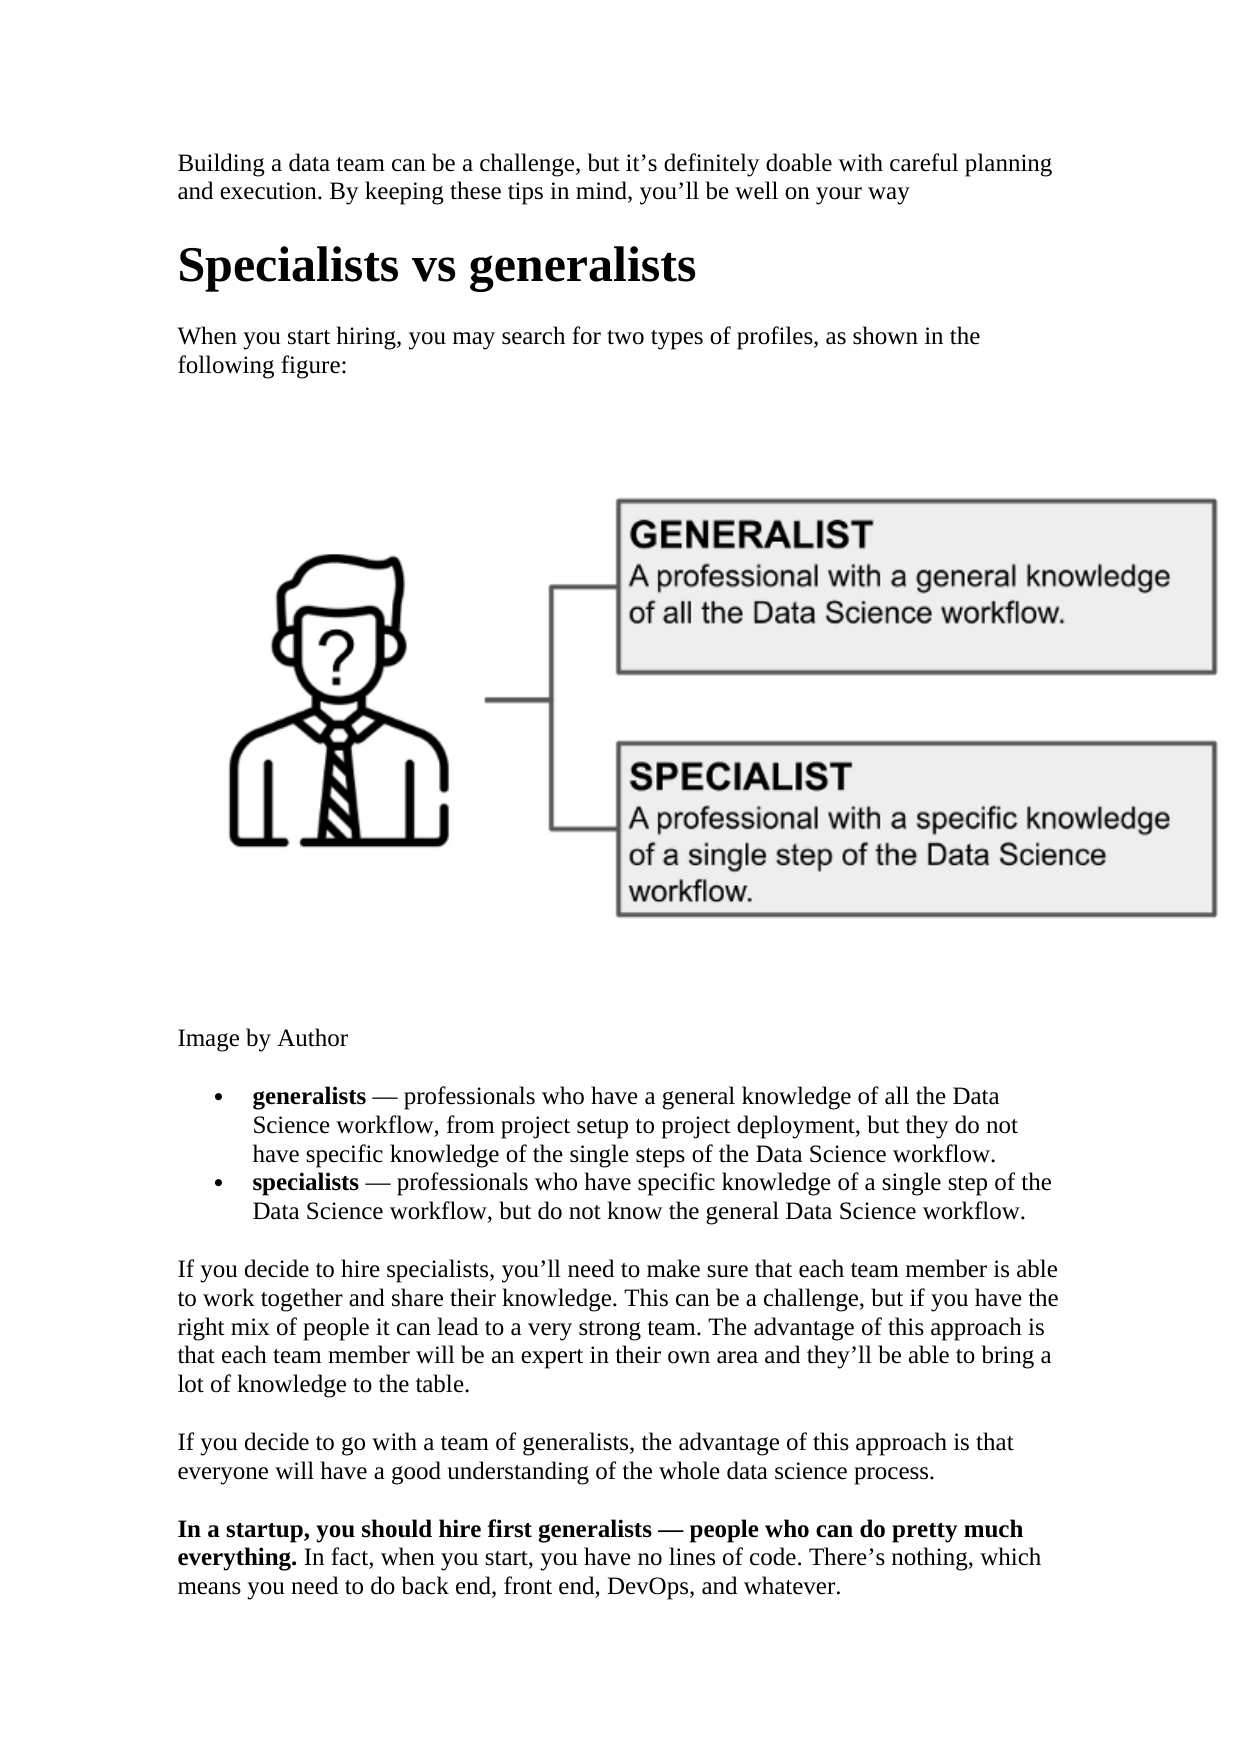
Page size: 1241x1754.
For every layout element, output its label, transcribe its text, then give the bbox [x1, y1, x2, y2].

text In a startup, you should hire first generalists — people who can do pretty much everything. In fact, when you start, you have no lines of code. There’s nothing, which means you need to do back end, front end, DevOps, and whatever. [177, 1514, 1063, 1600]
text If you decide to hire specialists, you’ll need to make sure that each team member is able to work together and share their knowledge. This can be a challenge, but if you have the right mix of people it can lead to a very strong team. The advantage of this approach is that each team member will be an expert in their own area and they’ll be able to bring a lot of knowledge to the table. [177, 1254, 1063, 1398]
list specialists — professionals who have specific knowledge of a single step of the Data Science workflow, but do not know the general Data Science workflow. [215, 1167, 1063, 1225]
text Image by Author [177, 1024, 1063, 1052]
list generalists — professionals who have a general knowledge of all the Data Science workflow, from project setup to project deployment, but they do not have specific knowledge of the single steps of the Data Science workflow. [215, 1081, 1063, 1167]
text Building a data team can be a challenge, but it’s definitely doable with careful planning and execution. By keeping these tips in mind, you’ll be well on your way [177, 148, 1063, 205]
text Specialists vs generalists [177, 234, 1063, 292]
text When you start hiring, you may search for two types of profiles, as shown in the following figure: [177, 321, 1063, 378]
picture [177, 407, 1241, 1024]
text If you decide to go with a team of generalists, the advantage of this approach is that everyone will have a good understanding of the whole data science process. [177, 1427, 1063, 1484]
